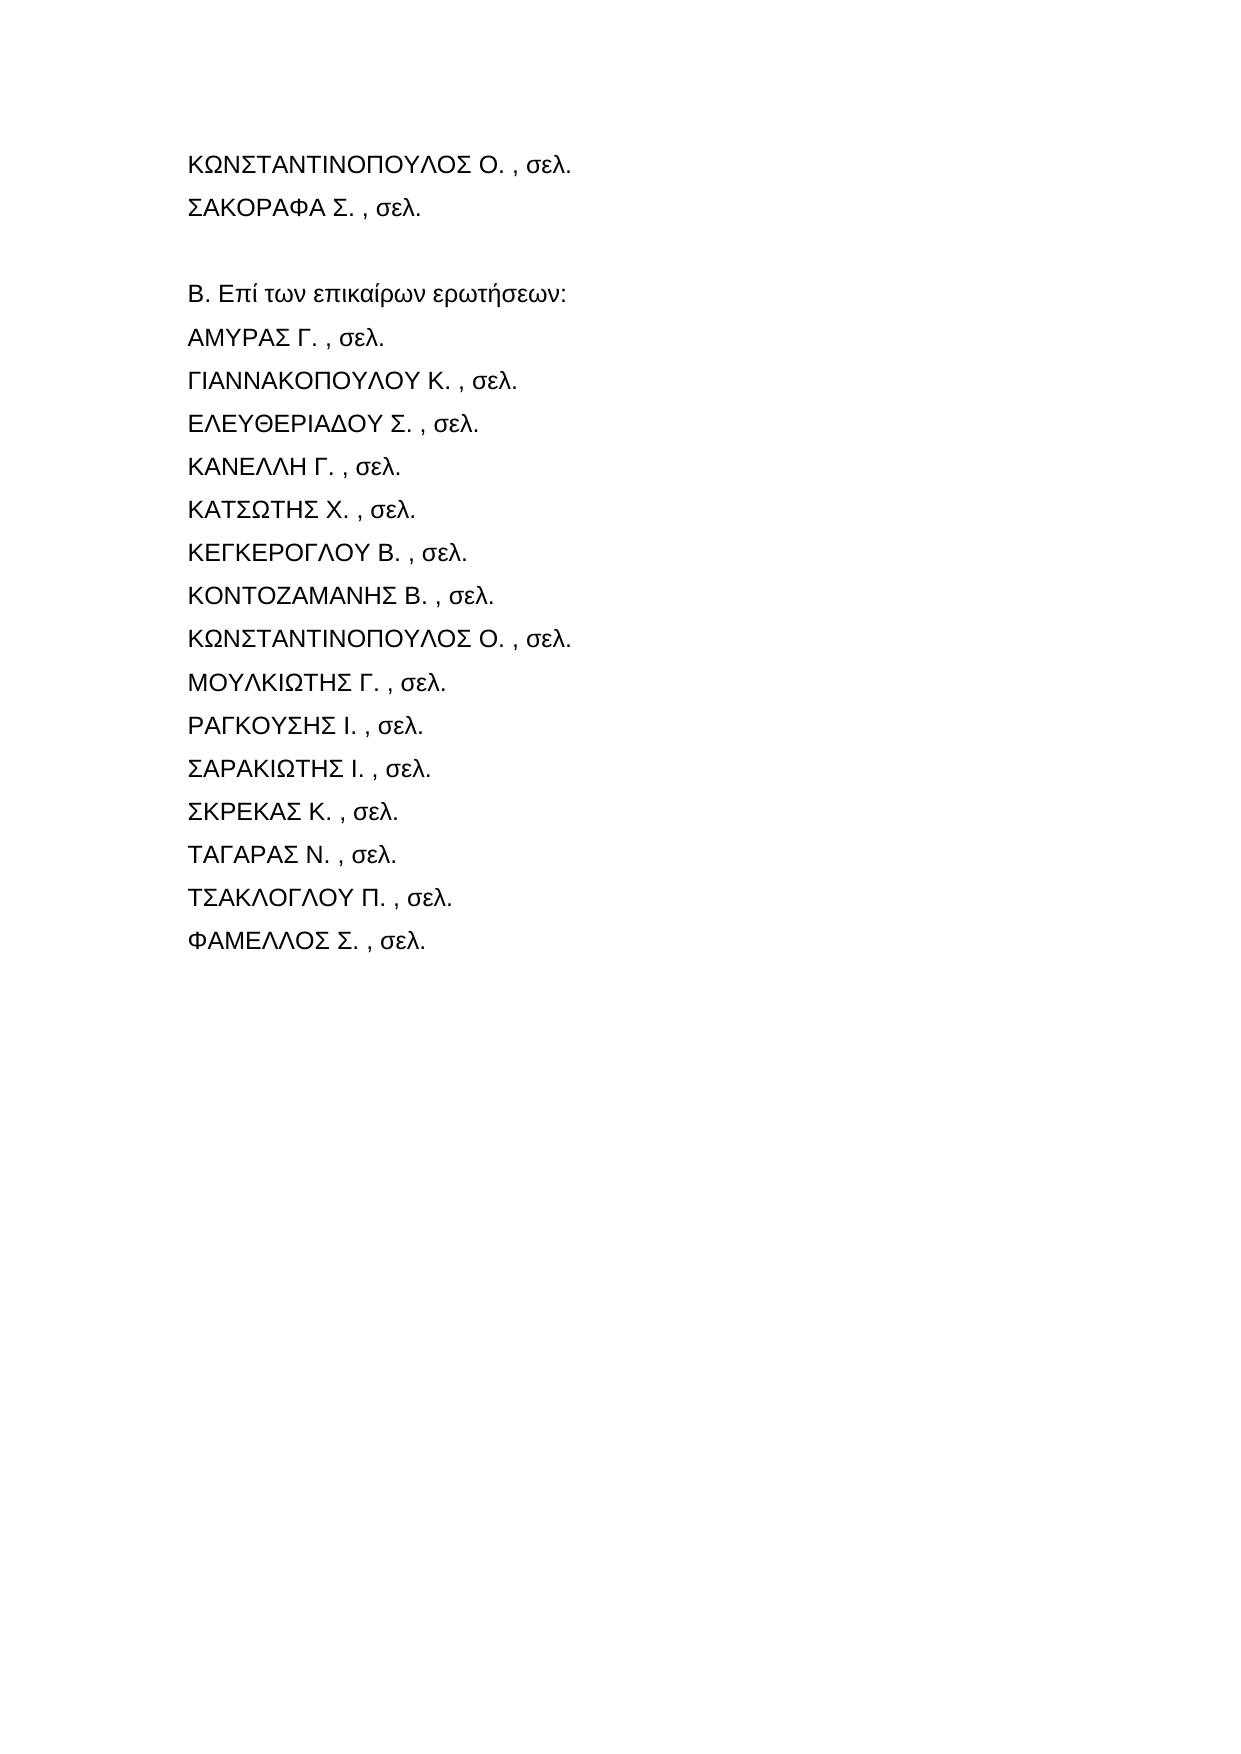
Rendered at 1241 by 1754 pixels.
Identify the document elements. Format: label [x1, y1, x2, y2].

text [187, 150, 1053, 998]
